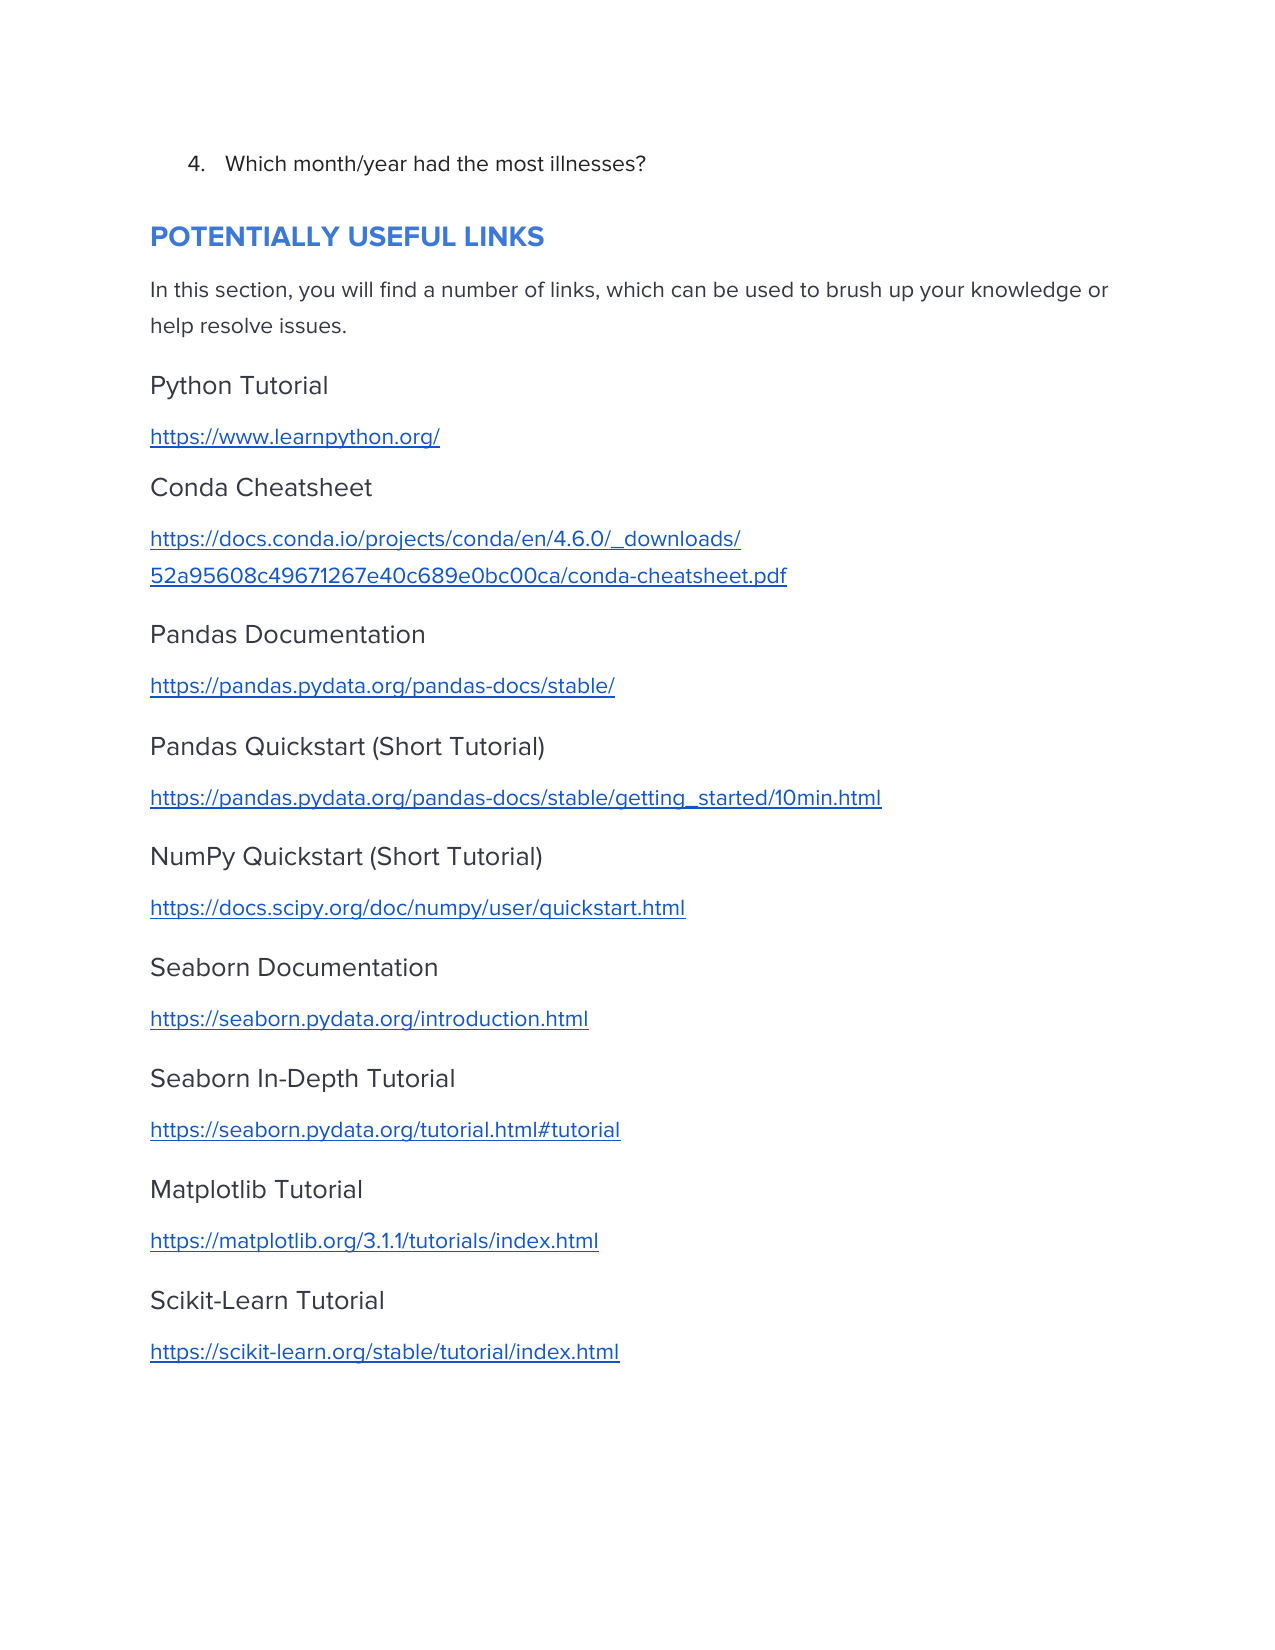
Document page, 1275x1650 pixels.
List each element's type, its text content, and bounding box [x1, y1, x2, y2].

subtitle Seaborn In-Depth Tutorial [150, 1063, 1125, 1096]
subtitle https://www.learnpython.org/ [150, 423, 1125, 451]
text https://docs.conda.io/projects/conda/en/4.6.0/_downloads/52a95608c49671267e40c689e0bc00ca/conda-cheatsheet.pdf [150, 526, 1125, 590]
subtitle Conda Cheatsheet [150, 472, 1125, 505]
subtitle Matplotlib Tutorial [150, 1174, 1125, 1207]
list Which month/year had the most illnesses? [187, 150, 1125, 178]
text In this section, you will find a number of links, which can be used to brush up your knowledge or help resolve issues. [150, 276, 1125, 340]
text https://seaborn.pydata.org/tutorial.html#tutorial [150, 1117, 1125, 1144]
subtitle Pandas Documentation [150, 619, 1125, 652]
subtitle Seaborn Documentation [150, 952, 1125, 985]
text https://docs.scipy.org/doc/numpy/user/quickstart.html [150, 895, 1125, 923]
text https://matplotlib.org/3.1.1/tutorials/index.html [150, 1228, 1125, 1256]
text https://pandas.pydata.org/pandas-docs/stable/getting_started/10min.html [150, 784, 1125, 812]
subtitle Python Tutorial [150, 369, 1125, 402]
subtitle NumPy Quickstart (Short Tutorial) [150, 841, 1125, 874]
subtitle Pandas Quickstart (Short Tutorial) [150, 730, 1125, 763]
subtitle POTENTIALLY USEFUL LINKS [150, 219, 1125, 255]
text https://scikit-learn.org/stable/tutorial/index.html [150, 1338, 1125, 1366]
subtitle Scikit-Learn Tutorial [150, 1285, 1125, 1318]
text https://pandas.pydata.org/pandas-docs/stable/ [150, 673, 1125, 701]
text https://seaborn.pydata.org/introduction.html [150, 1006, 1125, 1034]
